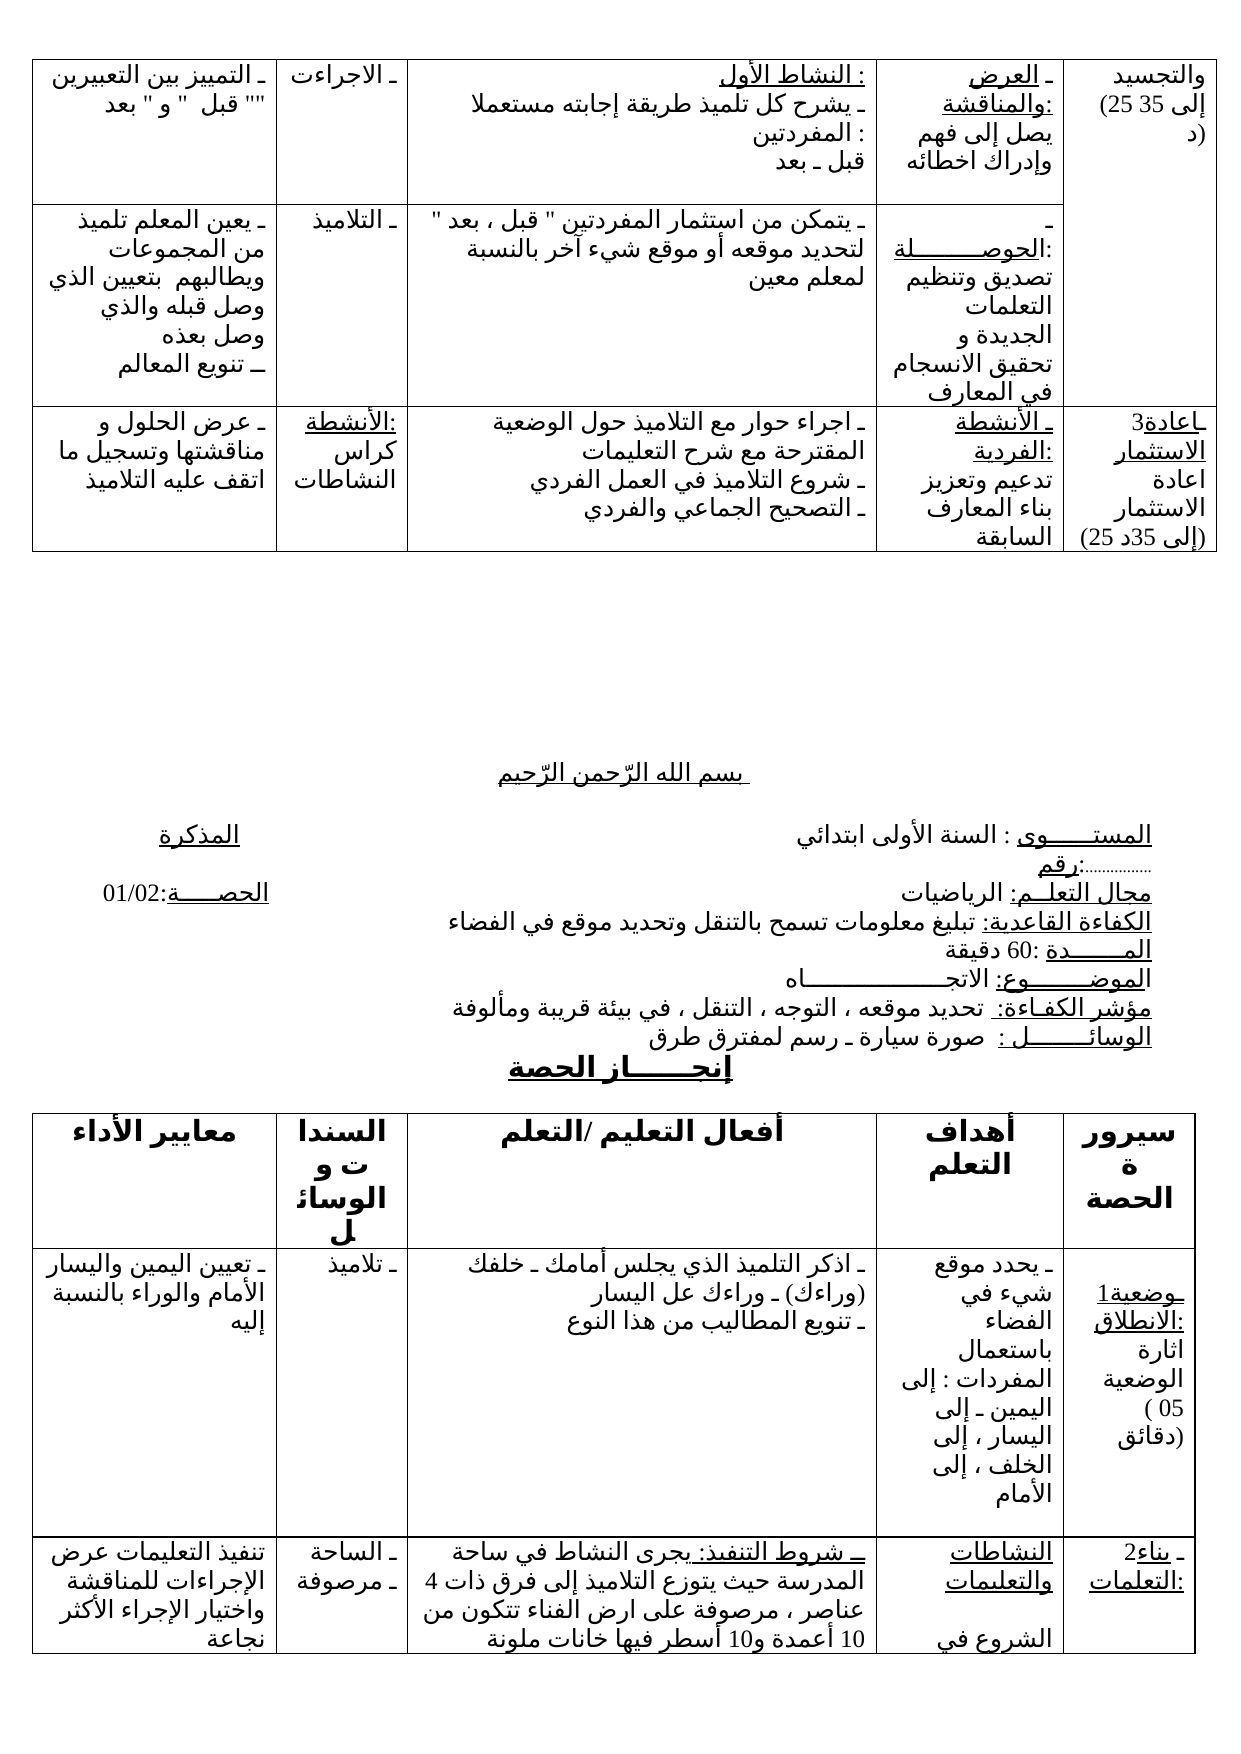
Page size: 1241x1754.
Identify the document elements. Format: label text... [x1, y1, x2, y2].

table_cell 3ـاعادة الاستثمار اعادة الاستثمار (25 إلى 35د) [1064, 407, 1216, 551]
table_cell ـ الساحة ـ مرصوفة [277, 1538, 407, 1652]
table_cell ـ الاجراءت [277, 60, 407, 204]
table_cell 1ـوضعية الانطلاق: اثارة الوضعية ( 05 دقائق) [1064, 1249, 1194, 1536]
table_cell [408, 1538, 876, 1652]
table_cell ـ العرض والمناقشة: يصل إلى فهم وإدراك اخطائه [877, 60, 1063, 204]
text المستــــــوى : السنة الأولى ابتدائي المذكرة رقم:................ [89, 820, 1152, 878]
table_header معايير الأداء [33, 1114, 276, 1248]
table_cell ـ عرض الحلول و مناقشتها وتسجيل ما اتقف عليه التلاميذ [33, 407, 276, 551]
text الموضــــــــوع: الاتجـــــــــــــــــــاه [89, 964, 1152, 993]
text الوسائــــــــل : صورة سيارة ـ رسم لمفترق طرق [89, 1022, 1152, 1050]
table_cell ـ التمييز بين التعبيرين " قبل " و " بعد" [33, 60, 276, 204]
table_cell ـ يعين المعلم تلميذ من المجموعات ويطالبهم بتعيين الذي وصل قبله والذي وصل بعذه ــ تنويع المعالم [33, 205, 276, 406]
table_header أفعال التعليم /التعلم [408, 1114, 876, 1248]
table_cell ـ اجراء حوار مع التلاميذ حول الوضعية المقترحة مع شرح التعليمات ـ شروع التلاميذ في العمل الفردي ـ التصحيح الجماعي والفردي [408, 407, 876, 551]
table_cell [33, 1538, 276, 1652]
table_cell ـ الأنشطة الفردية: تدعيم وتعزيز بناء المعارف السابقة [877, 407, 1063, 551]
table_cell ـ يحدد موقع شيء في الفضاء باستعمال المفردات : إلى اليمين ـ إلى اليسار ، إلى الخلف ، إلى الأمام [877, 1249, 1063, 1536]
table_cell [877, 1538, 1063, 1652]
table_header السندات و الوسائل [277, 1114, 407, 1248]
table_cell ـ الحوصـــــــــلة: تصديق وتنظيم التعلمات الجديدة و تحقيق الانسجام في المعارف [877, 205, 1063, 406]
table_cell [1064, 1538, 1194, 1652]
table_cell ـ التلاميذ [277, 205, 407, 406]
text مجال التعلــم: الرياضيات الحصـــــة:01/02 [89, 878, 1152, 907]
text مؤشر الكفـاءة: تحديد موقعه ، التوجه ، التنقل ، في بيئة قريبة ومألوفة [89, 993, 1152, 1022]
table_cell ـ تلاميذ [277, 1249, 407, 1536]
table_cell النشاط الأول : ـ يشرح كل تلميذ طريقة إجابته مستعملا المفردتين : قبل ـ بعد [408, 60, 876, 204]
table_cell ـ اذكر التلميذ الذي يجلس أمامك ـ خلفك (وراءك) ـ وراءك عل اليسار ـ تنويع المطاليب من هذا النوع [408, 1249, 876, 1536]
table_cell ـ يتمكن من استثمار المفردتين " قبل ، بعد " لتحديد موقعه أو موقع شيء آخر بالنسبة لمعلم معين [408, 205, 876, 406]
text بسم الله الرّحمن الرّحيم [89, 758, 1152, 787]
table_header أهداف التعلم [877, 1114, 1063, 1248]
table_cell الأنشطة: كراس النشاطات [277, 407, 407, 551]
table_cell ـ تعيين اليمين واليسار الأمام والوراء بالنسبة إليه [33, 1249, 276, 1536]
text الكفاءة القاعدية: تبليغ معلومات تسمح بالتنقل وتحديد موقع في الفضاء المـــــــدة :60 دقيقة [89, 907, 1152, 964]
text إنجــــــاز الحصة [89, 1050, 1152, 1084]
table_header سيرورة الحصة [1064, 1114, 1194, 1248]
